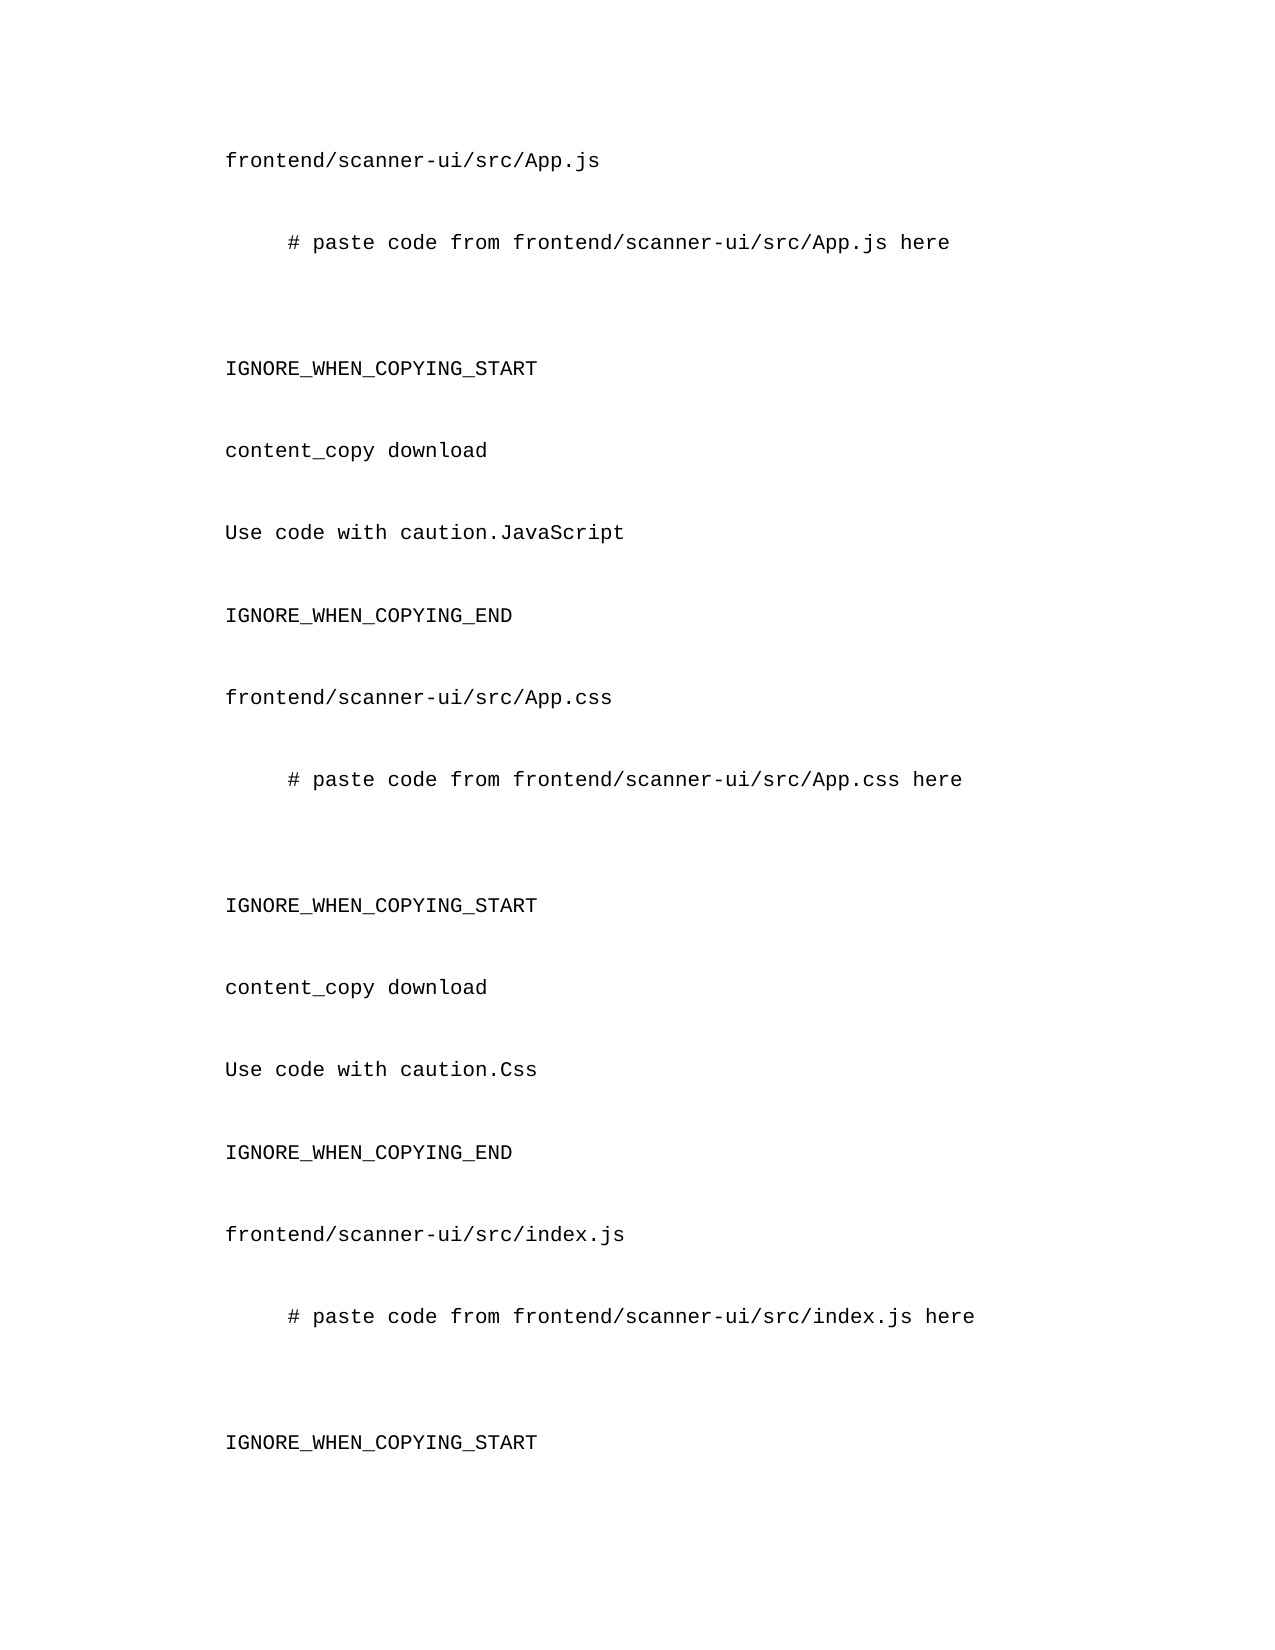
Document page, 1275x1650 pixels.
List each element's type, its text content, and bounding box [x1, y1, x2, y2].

text content_copy download [225, 977, 1087, 1001]
text # paste code from frontend/scanner-ui/src/App.js here [225, 232, 1087, 256]
text content_copy download [225, 440, 1087, 463]
text frontend/scanner-ui/src/index.js [225, 1224, 1087, 1248]
text IGNORE_WHEN_COPYING_END [225, 605, 1087, 628]
text IGNORE_WHEN_COPYING_END [225, 1142, 1087, 1165]
text IGNORE_WHEN_COPYING_START [225, 357, 1087, 381]
text Use code with caution.JavaScript [225, 522, 1087, 546]
text # paste code from frontend/scanner-ui/src/index.js here [225, 1307, 1087, 1330]
text IGNORE_WHEN_COPYING_START [225, 894, 1087, 918]
text IGNORE_WHEN_COPYING_START [225, 1432, 1087, 1455]
text # paste code from frontend/scanner-ui/src/App.css here [225, 769, 1087, 793]
text frontend/scanner-ui/src/App.js [225, 150, 1087, 174]
text Use code with caution.Css [225, 1059, 1087, 1083]
text frontend/scanner-ui/src/App.css [225, 687, 1087, 711]
